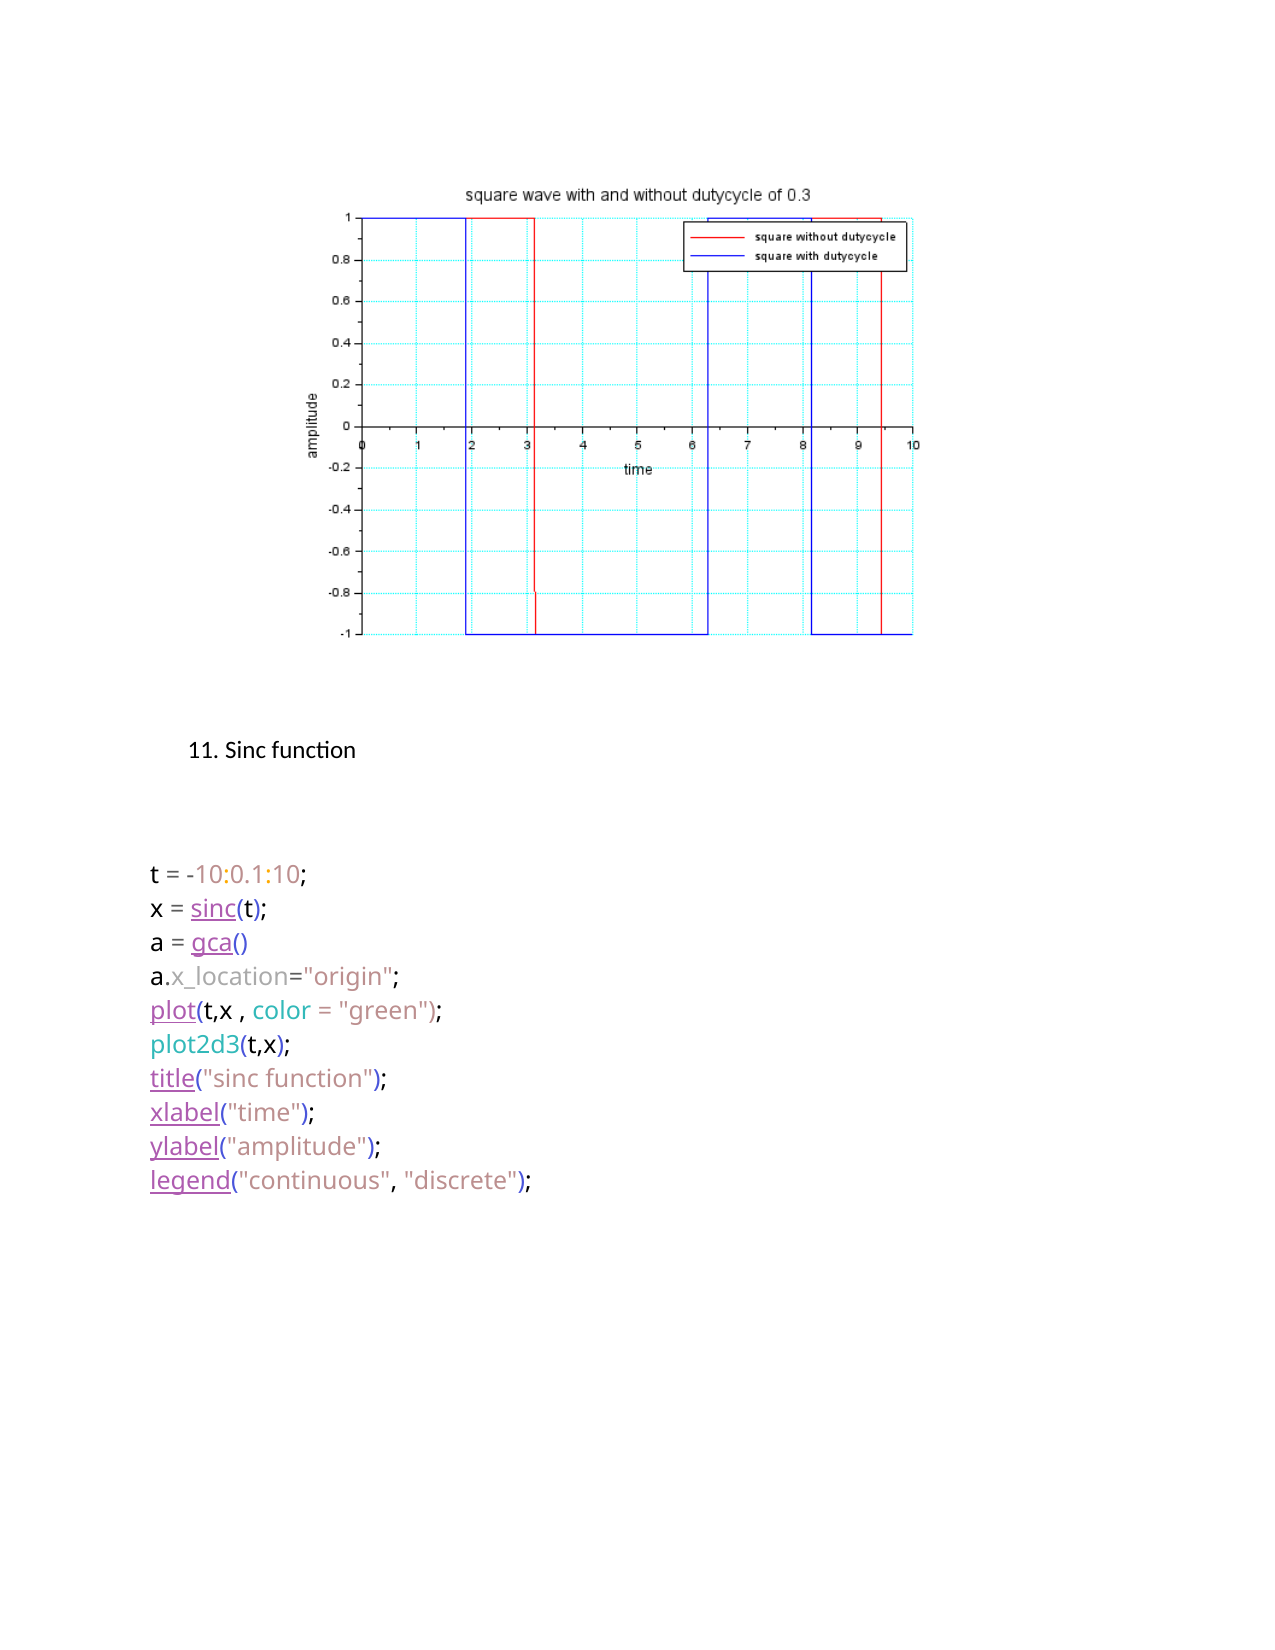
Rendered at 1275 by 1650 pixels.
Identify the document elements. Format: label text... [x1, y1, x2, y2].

text plot(t,x , color = "green"); [150, 993, 1125, 1027]
text ylabel("amplitude"); [150, 1129, 1125, 1163]
text a = gca() [150, 924, 1125, 959]
text legend("continuous", "discrete"); [150, 1163, 1125, 1197]
picture [270, 150, 1005, 704]
text xlabel("time"); [150, 1095, 1125, 1129]
list Sinc function [187, 734, 1125, 765]
text a.x_location="origin"; [150, 959, 1125, 993]
text plot2d3(t,x); [150, 1027, 1125, 1061]
text x = sinc(t); [150, 891, 1125, 924]
text t = -10:0.1:10; [150, 856, 1125, 891]
text title("sinc function"); [150, 1061, 1125, 1095]
